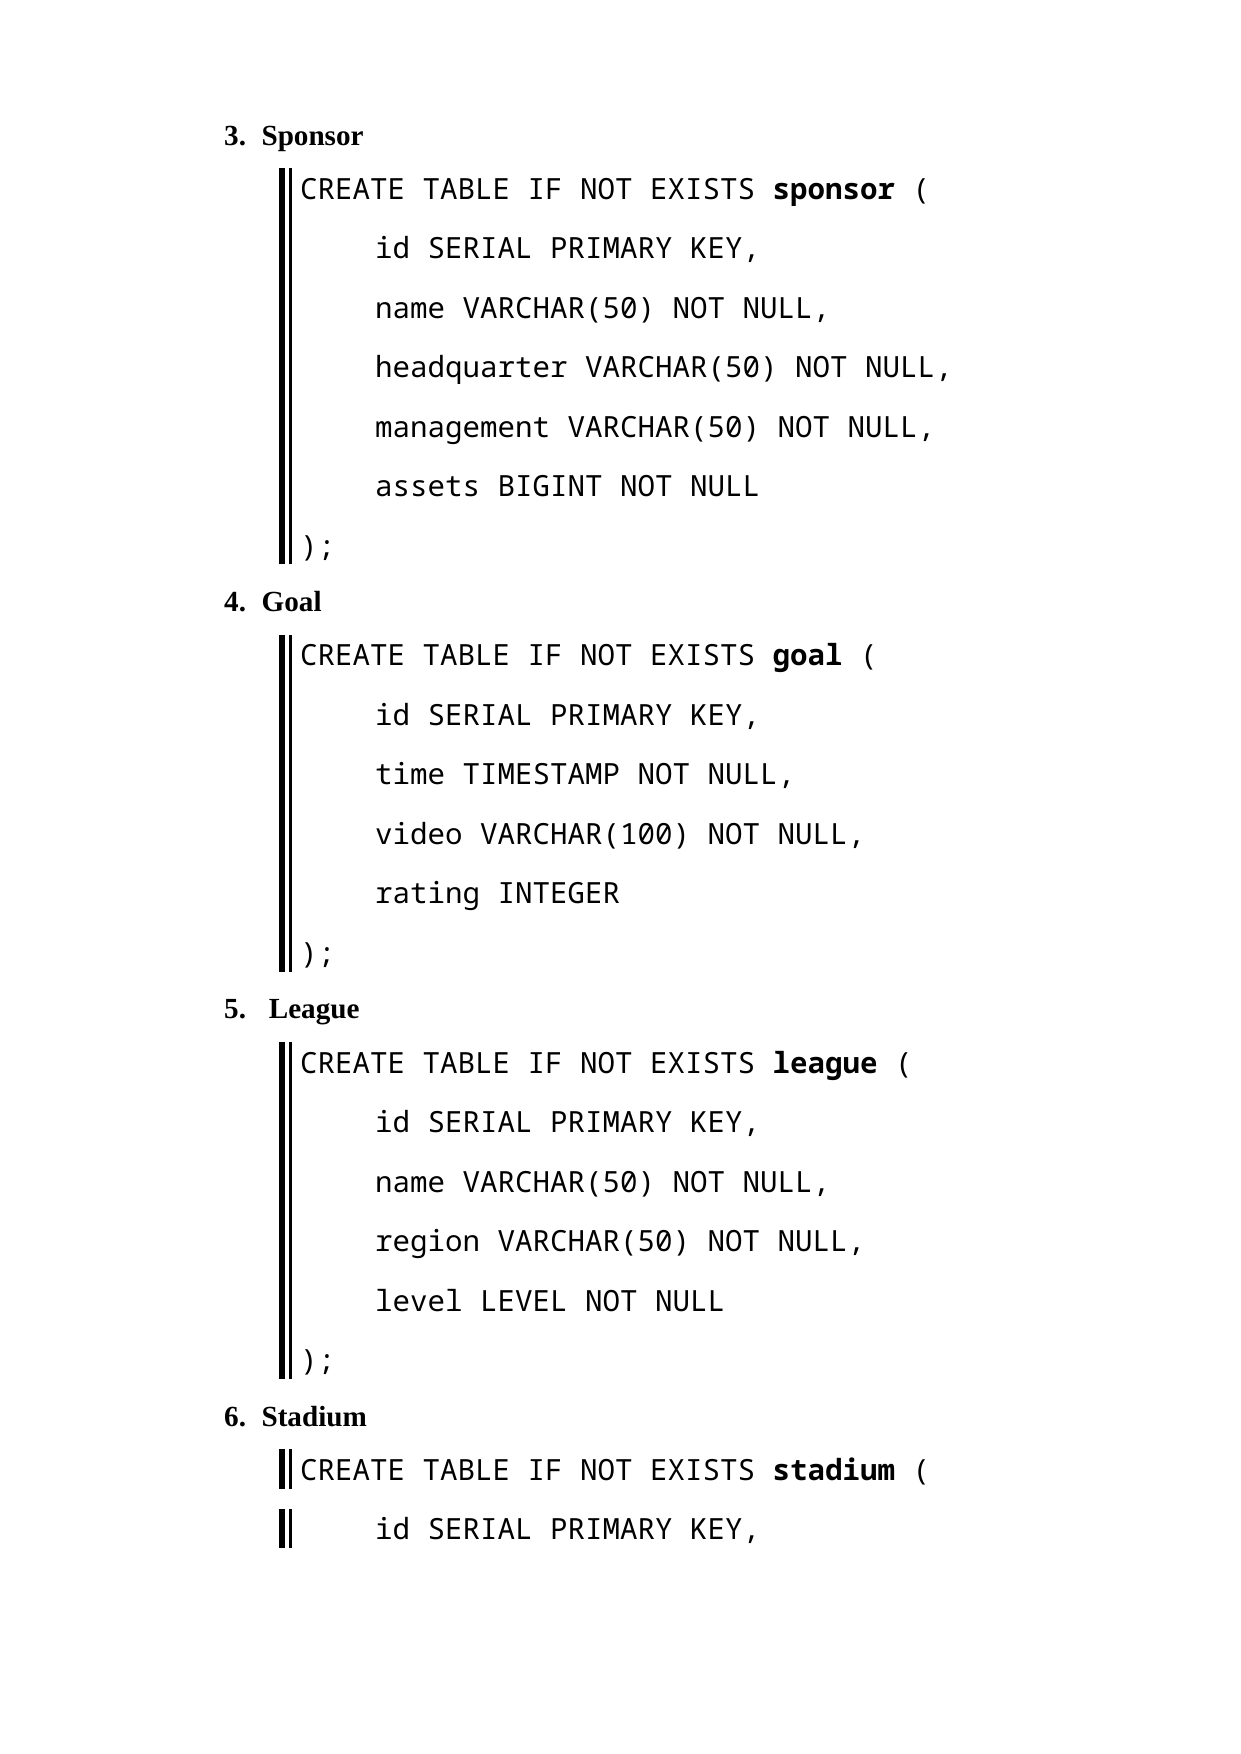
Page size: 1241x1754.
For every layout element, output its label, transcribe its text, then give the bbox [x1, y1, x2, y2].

list id SERIAL PRIMARY KEY, [292, 1101, 1152, 1141]
list CREATE TABLE IF NOT EXISTS stadium ( [292, 1449, 1184, 1489]
list CREATE TABLE IF NOT EXISTS goal ( [292, 635, 1152, 674]
list id SERIAL PRIMARY KEY, [292, 694, 1152, 734]
list assets BIGINT NOT NULL [292, 465, 1152, 505]
list rating INTEGER [292, 873, 1152, 912]
list CREATE TABLE IF NOT EXISTS league ( [292, 1042, 1152, 1082]
list CREATE TABLE IF NOT EXISTS sponsor ( [292, 168, 1152, 208]
list ); [292, 1339, 1152, 1379]
list management VARCHAR(50) NOT NULL, [292, 406, 1152, 446]
list id SERIAL PRIMARY KEY, [279, 1508, 1152, 1548]
list ); [292, 932, 1152, 972]
list id SERIAL PRIMARY KEY, [292, 227, 1152, 267]
list region VARCHAR(50) NOT NULL, [292, 1220, 1152, 1260]
list ); [292, 525, 1152, 564]
list name VARCHAR(50) NOT NULL, [292, 287, 1152, 327]
list level LEVEL NOT NULL [292, 1280, 1152, 1319]
list time TIMESTAMP NOT NULL, [292, 754, 1152, 793]
list League [224, 992, 1152, 1025]
list Sponsor [224, 118, 1152, 151]
list video VARCHAR(100) NOT NULL, [292, 813, 1152, 853]
list Stadium [224, 1399, 1152, 1432]
list name VARCHAR(50) NOT NULL, [292, 1161, 1152, 1201]
list Goal [224, 584, 1152, 618]
list headquarter VARCHAR(50) NOT NULL, [292, 346, 1152, 386]
